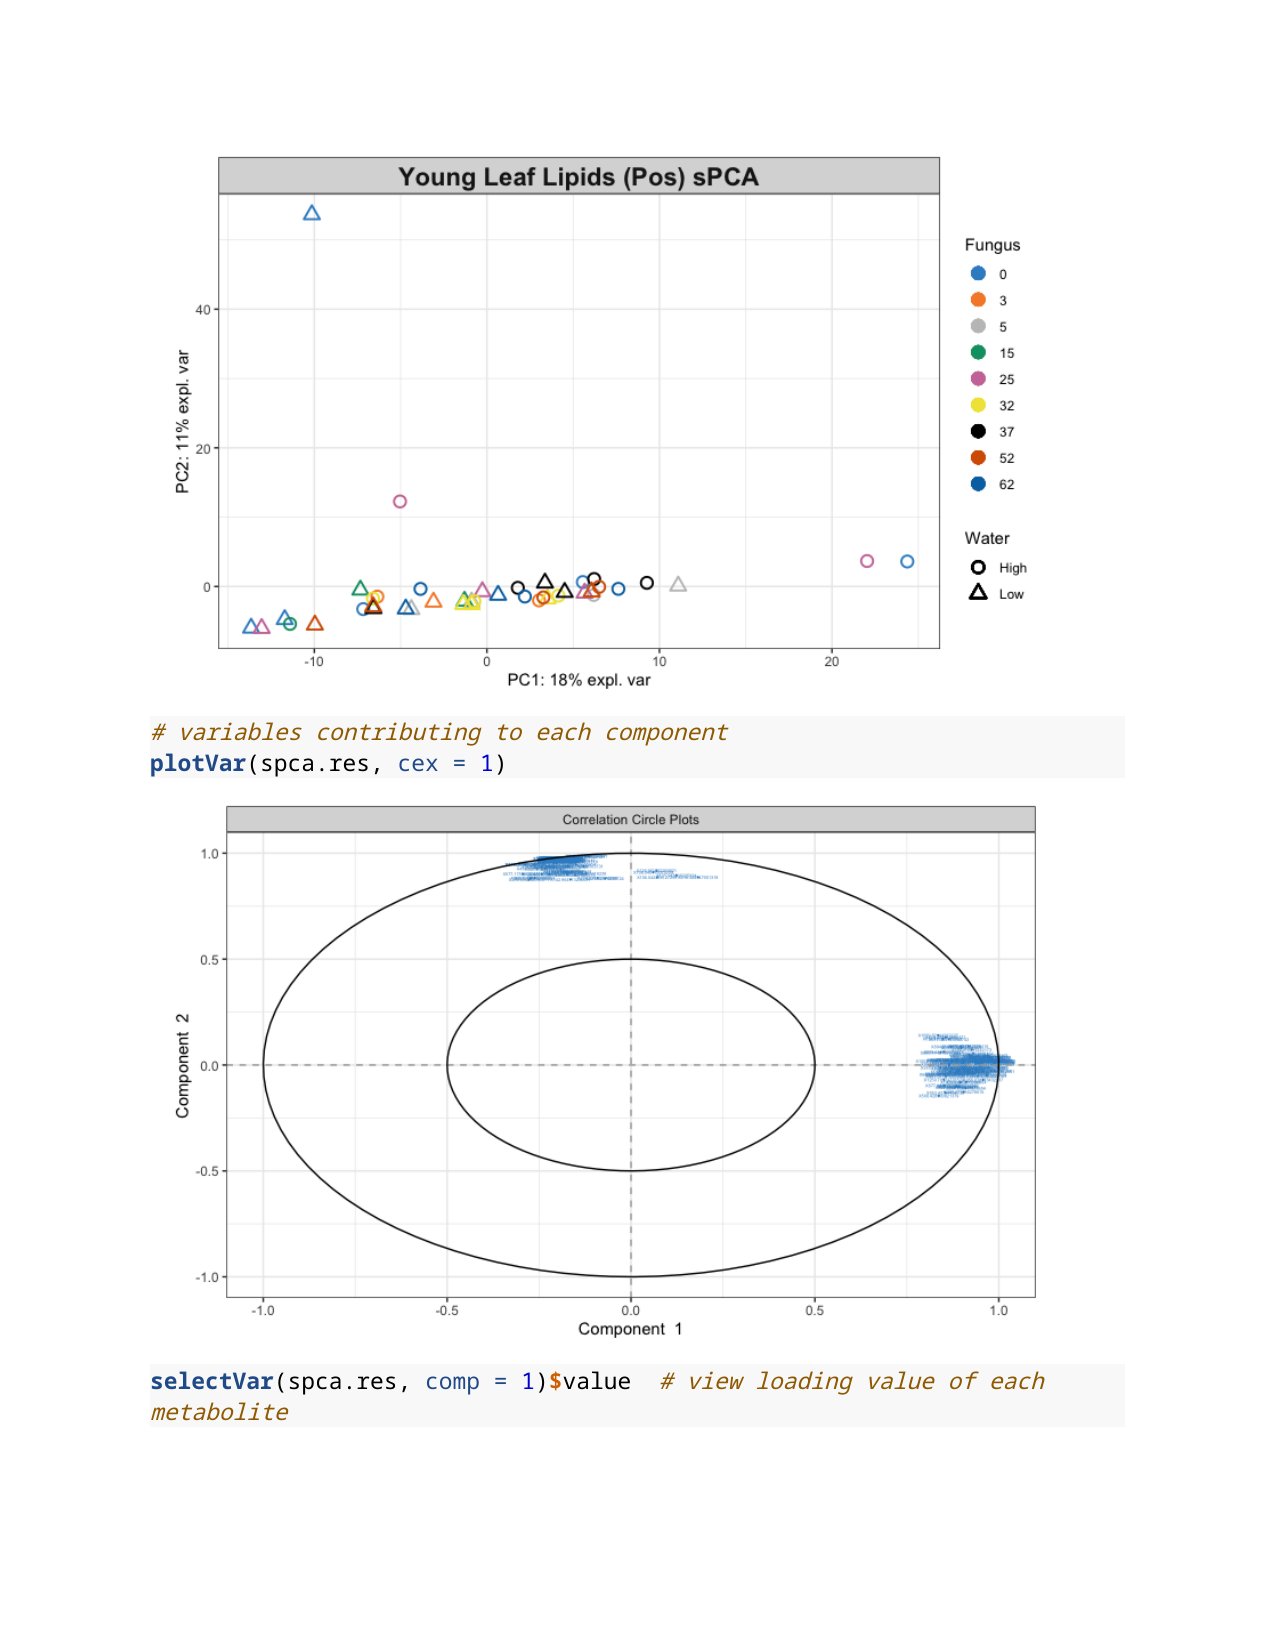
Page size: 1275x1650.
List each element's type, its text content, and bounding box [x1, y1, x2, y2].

text # variables contributing to each component plotVar(spca.res, cex = 1) [507, 716, 1125, 778]
picture [168, 798, 1044, 1346]
picture [168, 150, 1044, 697]
text selectVar(spca.res, comp = 1)$value # view loading value of each metabolite [150, 1364, 1125, 1427]
